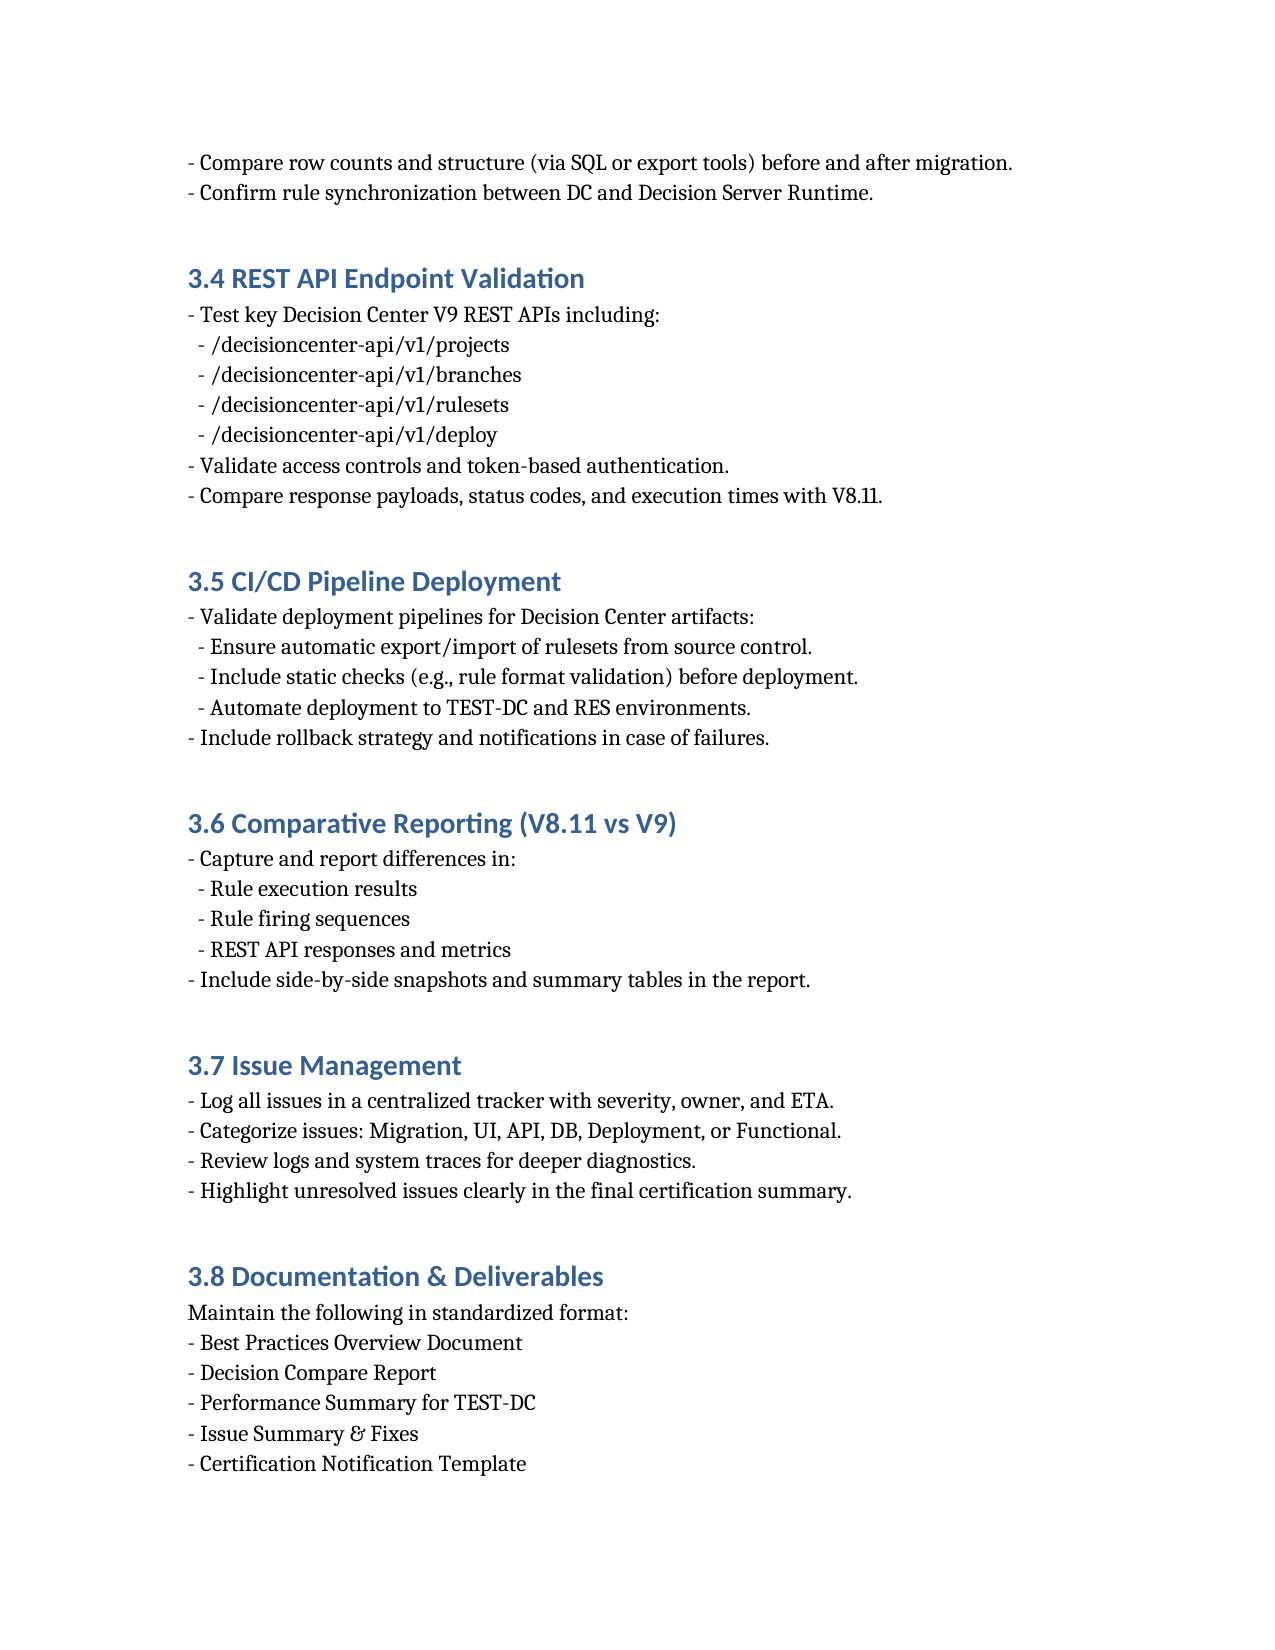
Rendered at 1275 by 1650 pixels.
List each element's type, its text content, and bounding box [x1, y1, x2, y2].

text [187, 150, 1087, 207]
text - Test key Decision Center V9 REST APIs including: - /decisioncenter-api/v1/projects - /decisioncenter-api/v1/branches - /decisioncenter-api/v1/rulesets - /decisioncenter-api/v1/deploy - Validate access controls and token-based authentication. - Compare response payloads, status codes, and execution times with V8.11. [187, 301, 1087, 509]
subtitle 3.7 Issue Management [187, 1047, 1087, 1082]
text Maintain the following in standardized format: - Best Practices Overview Document - Decision Compare Report - Performance Summary for TEST-DC - Issue Summary & Fixes - Certification Notification Template [187, 1299, 1087, 1477]
subtitle 3.5 CI/CD Pipeline Deployment [187, 563, 1087, 598]
text - Capture and report differences in: - Rule execution results - Rule firing sequences - REST API responses and metrics - Include side-by-side snapshots and summary tables in the report. [187, 846, 1087, 993]
text - Validate deployment pipelines for Decision Center artifacts: - Ensure automatic export/import of rulesets from source control. - Include static checks (e.g., rule format validation) before deployment. - Automate deployment to TEST-DC and RES environments. - Include rollback strategy and notifications in case of failures. [187, 604, 1087, 751]
subtitle 3.8 Documentation & Deliverables [187, 1258, 1087, 1294]
subtitle 3.4 REST API Endpoint Validation [187, 260, 1087, 296]
text - Log all issues in a centralized tracker with severity, owner, and ETA. - Categorize issues: Migration, UI, API, DB, Deployment, or Functional. - Review logs and system traces for deeper diagnostics. - Highlight unresolved issues clearly in the final certification summary. [187, 1088, 1087, 1205]
subtitle 3.6 Comparative Reporting (V8.11 vs V9) [187, 805, 1087, 840]
